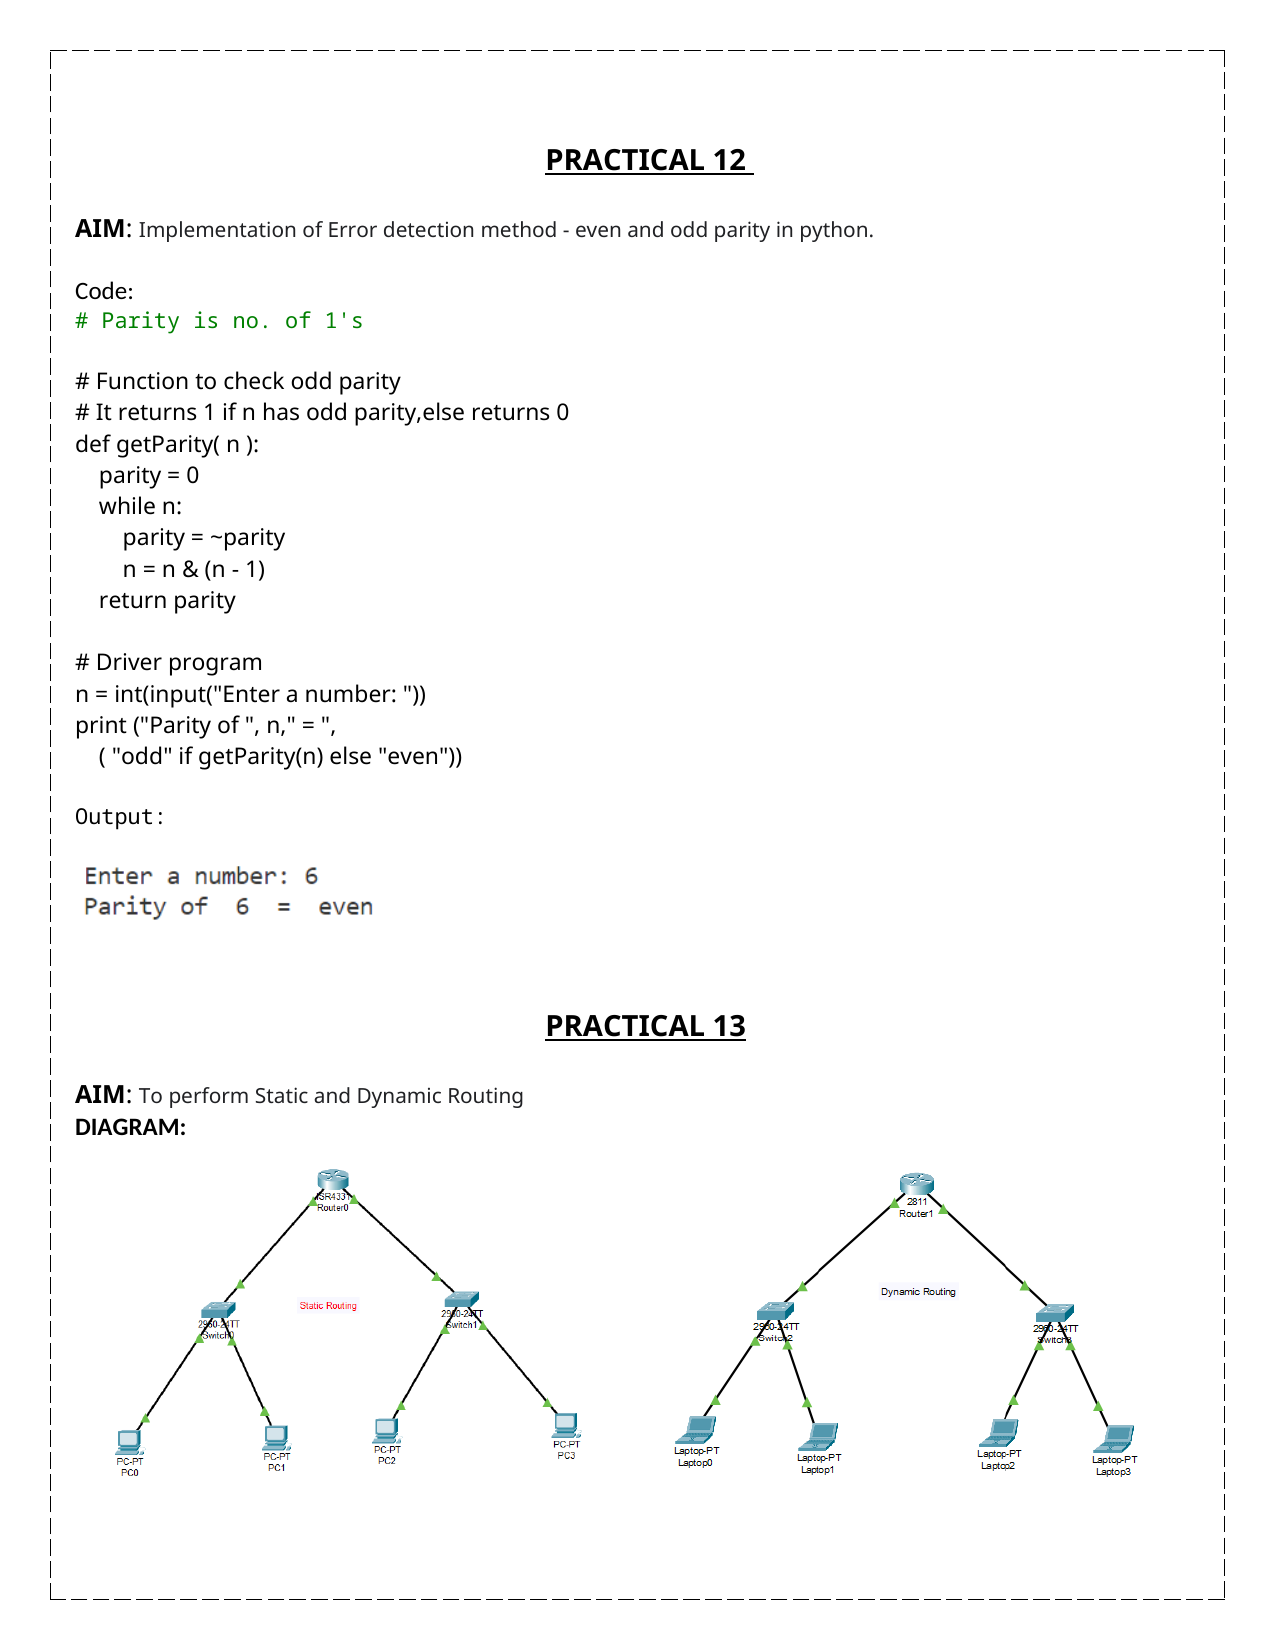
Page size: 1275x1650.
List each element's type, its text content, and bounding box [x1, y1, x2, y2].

text PRACTICAL 13 [91, 1006, 1200, 1045]
text print ("Parity of ", n," = ", [75, 709, 1200, 740]
text n = n & (n - 1) [75, 552, 1200, 584]
text Code: [75, 275, 1200, 305]
text parity = ~parity [75, 521, 1200, 552]
picture [75, 860, 406, 921]
picture [75, 1141, 1193, 1532]
text DIAGRAM: [75, 1111, 1200, 1141]
text while n: [75, 490, 1200, 521]
text # It returns 1 if n has odd parity,else returns 0 [75, 396, 1200, 427]
text AIM: Implementation of Error detection method - even and odd parity in python. [75, 210, 1200, 244]
text # Driver program [75, 646, 1200, 677]
text # Function to check odd parity [75, 365, 1200, 396]
text Output: [75, 801, 1200, 831]
text AIM: To perform Static and Dynamic Routing [75, 1077, 1200, 1111]
text def getParity( n ): [75, 427, 1200, 459]
text return parity [75, 584, 1200, 615]
text n = int(input("Enter a number: ")) [75, 677, 1200, 709]
text parity = 0 [75, 459, 1200, 490]
text ( "odd" if getParity(n) else "even")) [75, 740, 1200, 771]
text PRACTICAL 12 [91, 139, 1200, 179]
text # Parity is no. of 1's [75, 305, 1200, 335]
